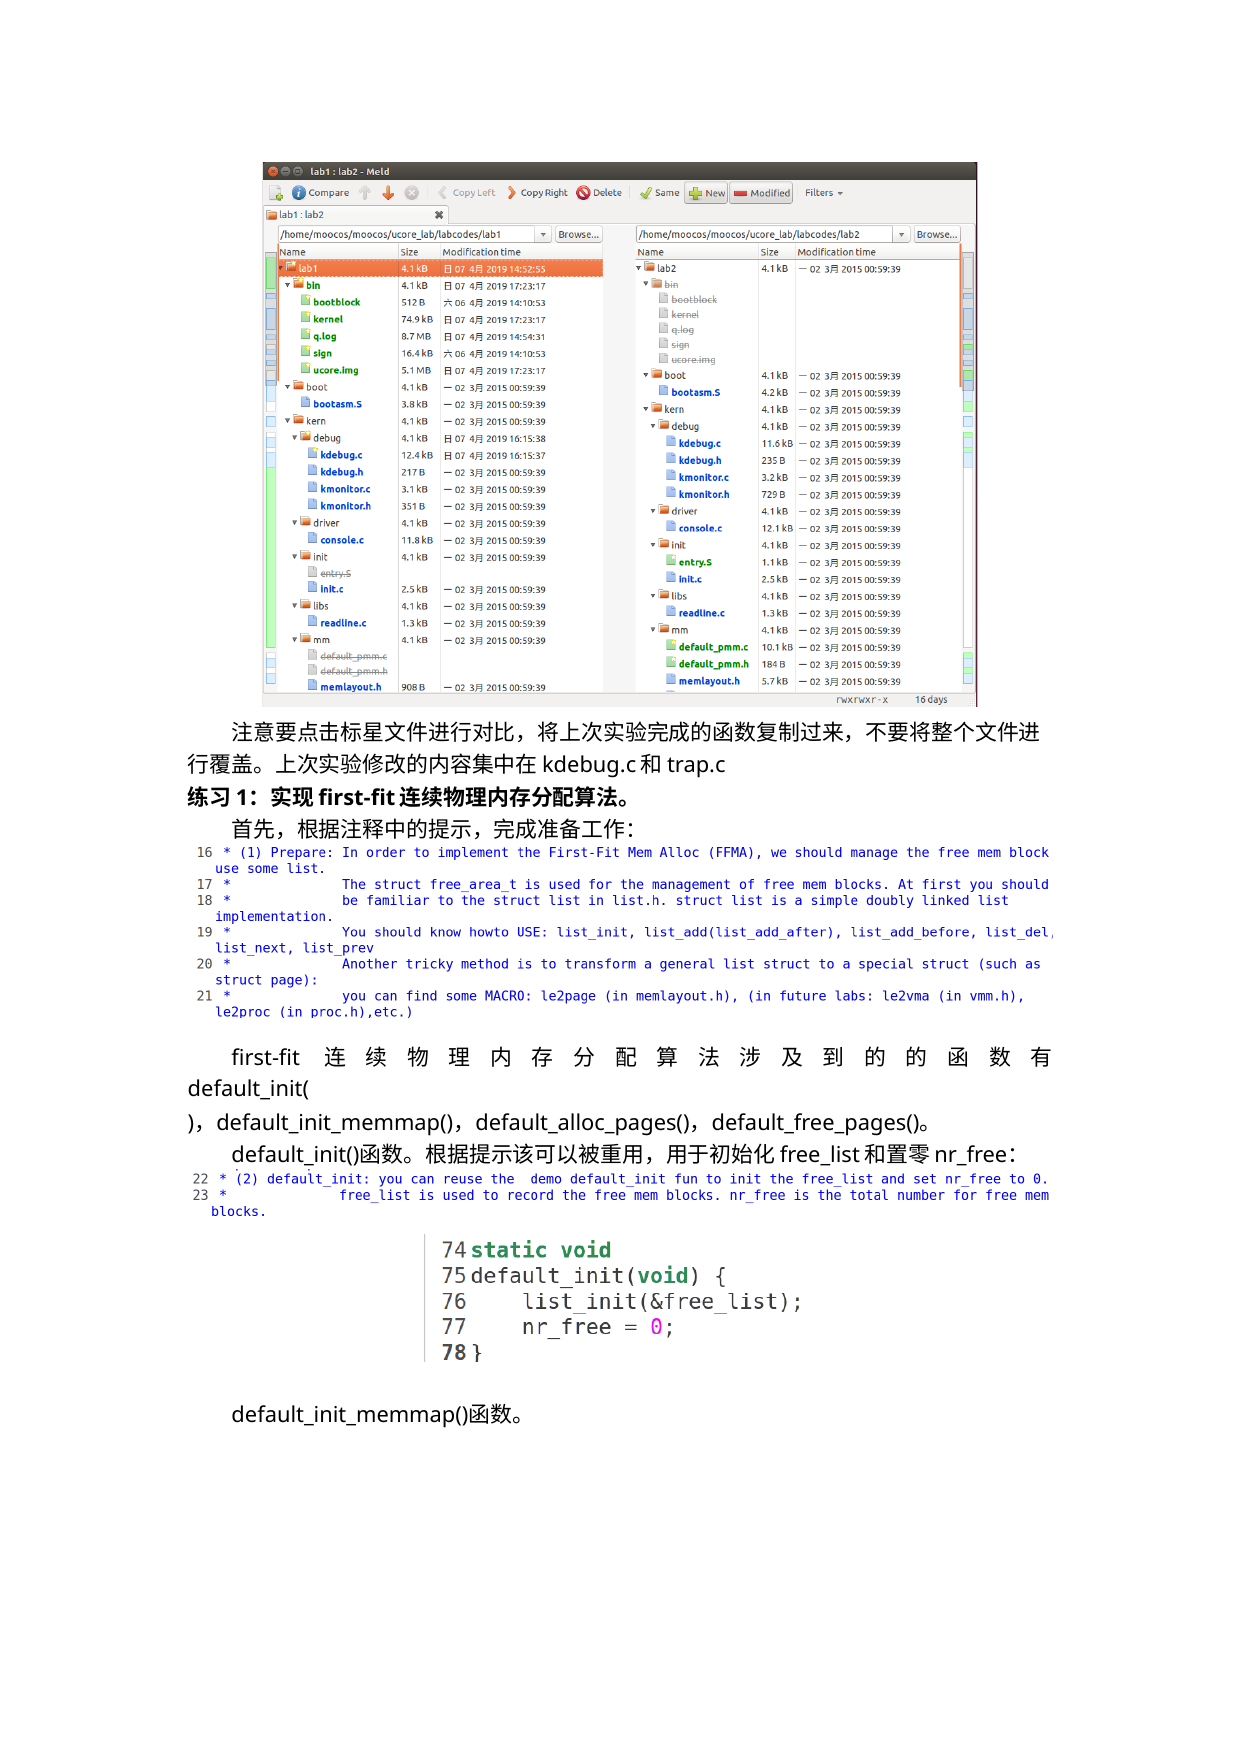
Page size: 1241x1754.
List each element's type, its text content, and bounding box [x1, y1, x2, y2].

text default_init()函数。根据提示该可以被重用，用于初始化free_list和置零nr_free： [187, 1137, 1053, 1169]
picture [423, 1234, 817, 1362]
text first-fit连续物理内存分配算法涉及到的的函数有default_init()，default_init_memmap()，default_alloc_pages()，default_free_pages()。 [187, 1039, 1053, 1137]
picture [187, 1169, 1053, 1220]
text 注意要点击标星文件进行对比，将上次实验完成的函数复制过来，不要将整个文件进行覆盖。上次实验修改的内容集中在kdebug.c和trap.c [187, 714, 1053, 779]
picture [187, 844, 1053, 1018]
text 练习1：实现first-fit连续物理内存分配算法。 [187, 779, 1053, 812]
picture [262, 162, 978, 707]
text default_init_memmap()函数。 [187, 1397, 1053, 1429]
text 首先，根据注释中的提示，完成准备工作： [187, 812, 1053, 844]
